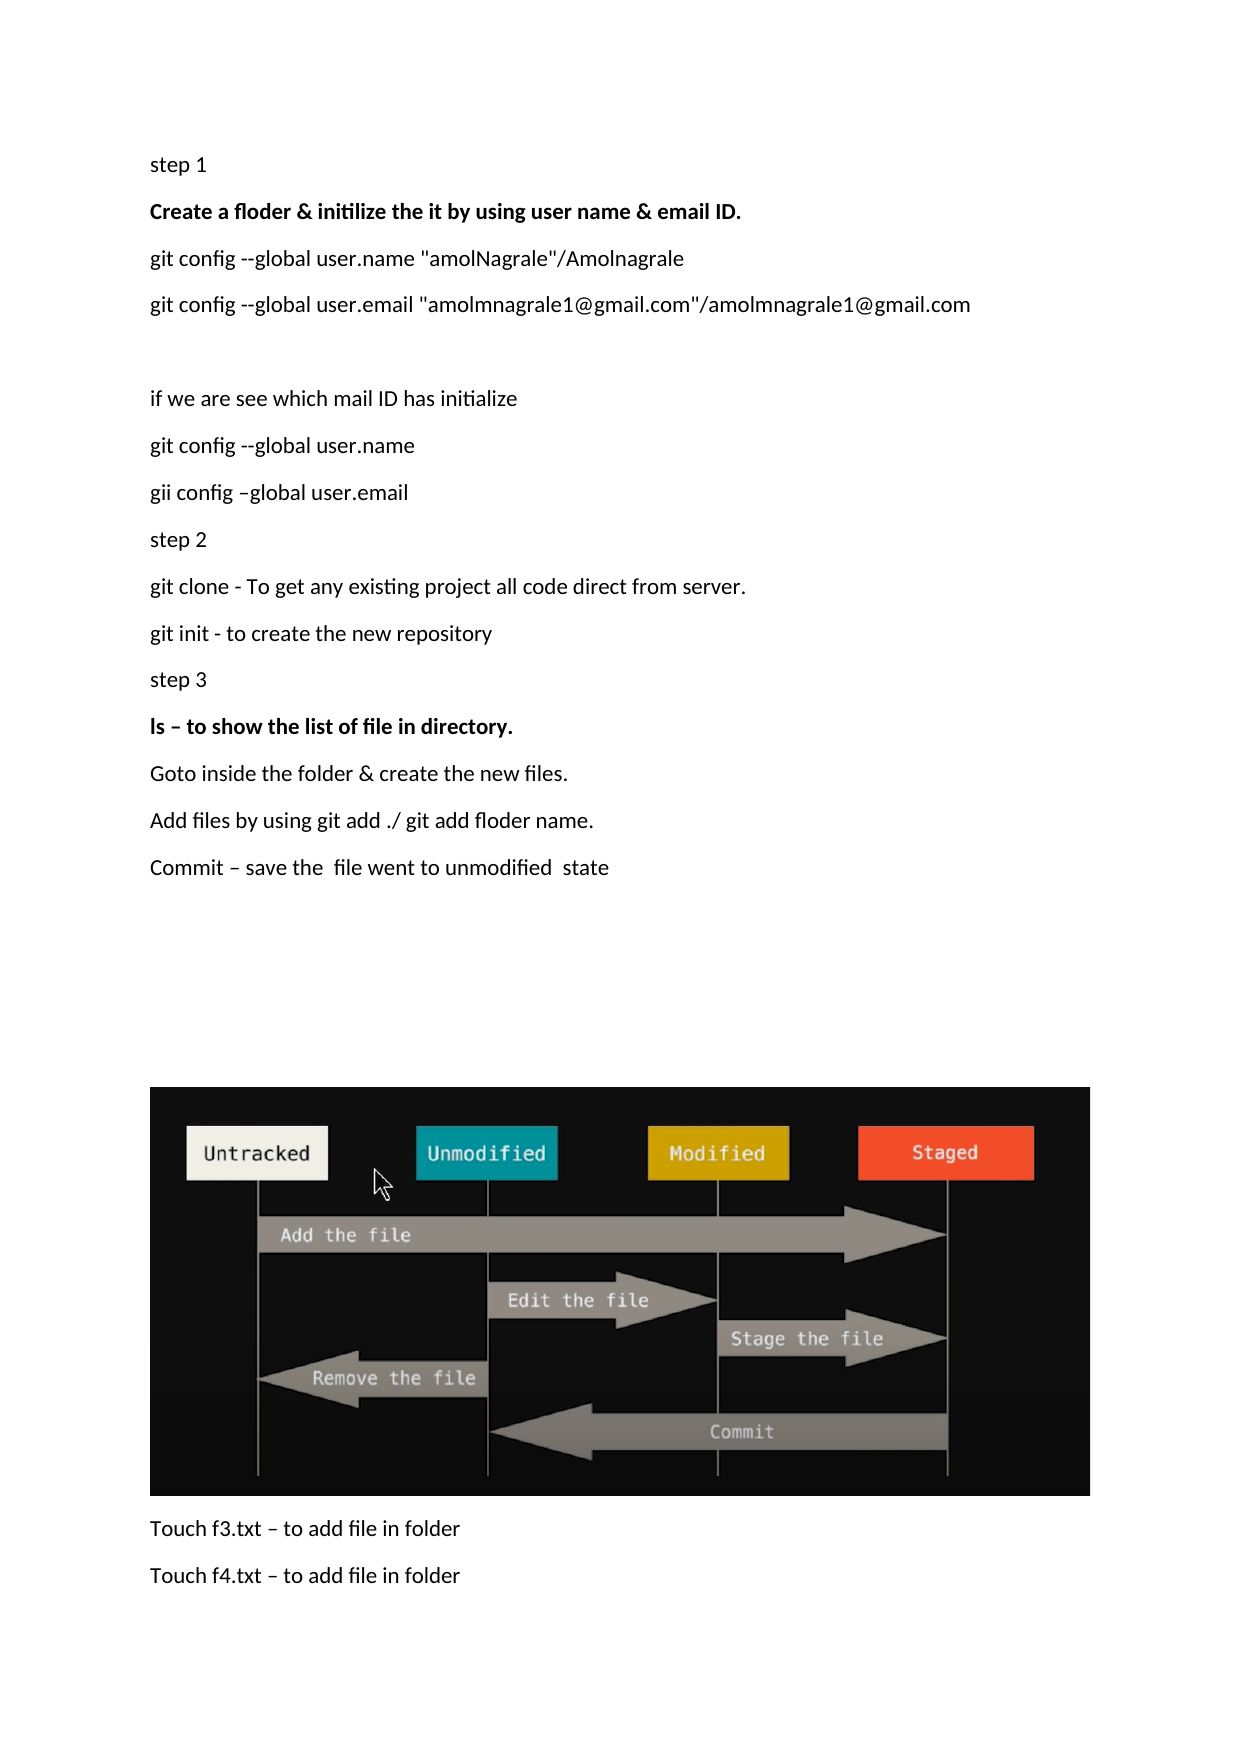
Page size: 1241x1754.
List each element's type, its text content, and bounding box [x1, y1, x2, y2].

text Touch f3.txt – to add file in folder [150, 1514, 1090, 1542]
text git init - to create the new repository [150, 619, 1090, 647]
text ls – to show the list of file in directory. [150, 712, 1090, 741]
text git config --global user.email "amolmnagrale1@gmail.com"/amolmnagrale1@gmail.com [150, 291, 1090, 319]
text gii config –global user.email [150, 478, 1090, 506]
text git clone - To get any existing project all code direct from server. [150, 572, 1090, 600]
picture [150, 1087, 1091, 1496]
text step 2 [150, 525, 1090, 553]
text Touch f4.txt – to add file in folder [150, 1561, 1090, 1589]
text Goto inside the folder & create the new files. [150, 759, 1090, 787]
text Create a floder & initilize the it by using user name & email ID. [150, 197, 1090, 225]
text Commit – save the file went to unmodified state [150, 853, 1090, 881]
text git config --global user.name [150, 431, 1090, 459]
text step 3 [150, 666, 1090, 694]
text step 1 [150, 150, 1090, 178]
text Add files by using git add ./ git add floder name. [150, 806, 1090, 834]
text git config --global user.name "amolNagrale"/Amolnagrale [150, 244, 1090, 272]
text if we are see which mail ID has initialize [150, 384, 1090, 412]
